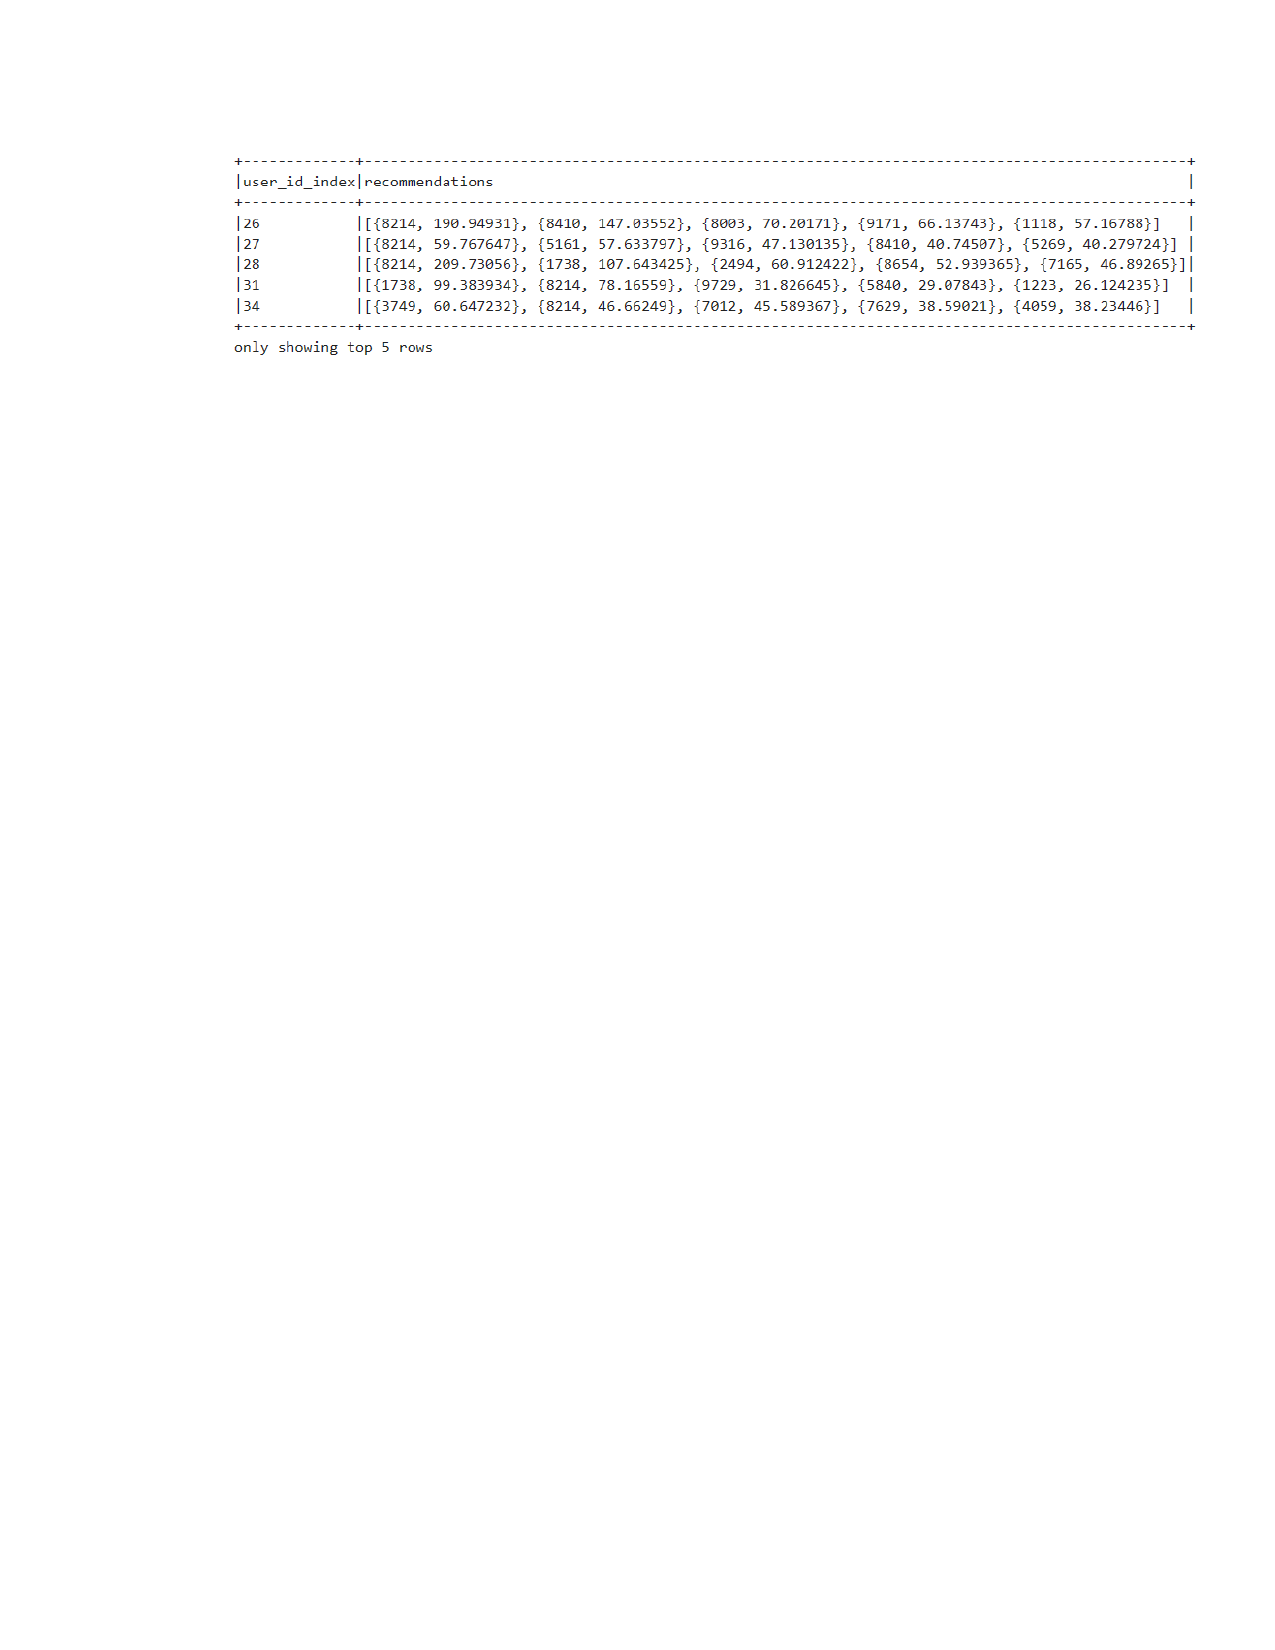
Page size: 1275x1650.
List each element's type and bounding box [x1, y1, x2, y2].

picture [225, 150, 1200, 361]
